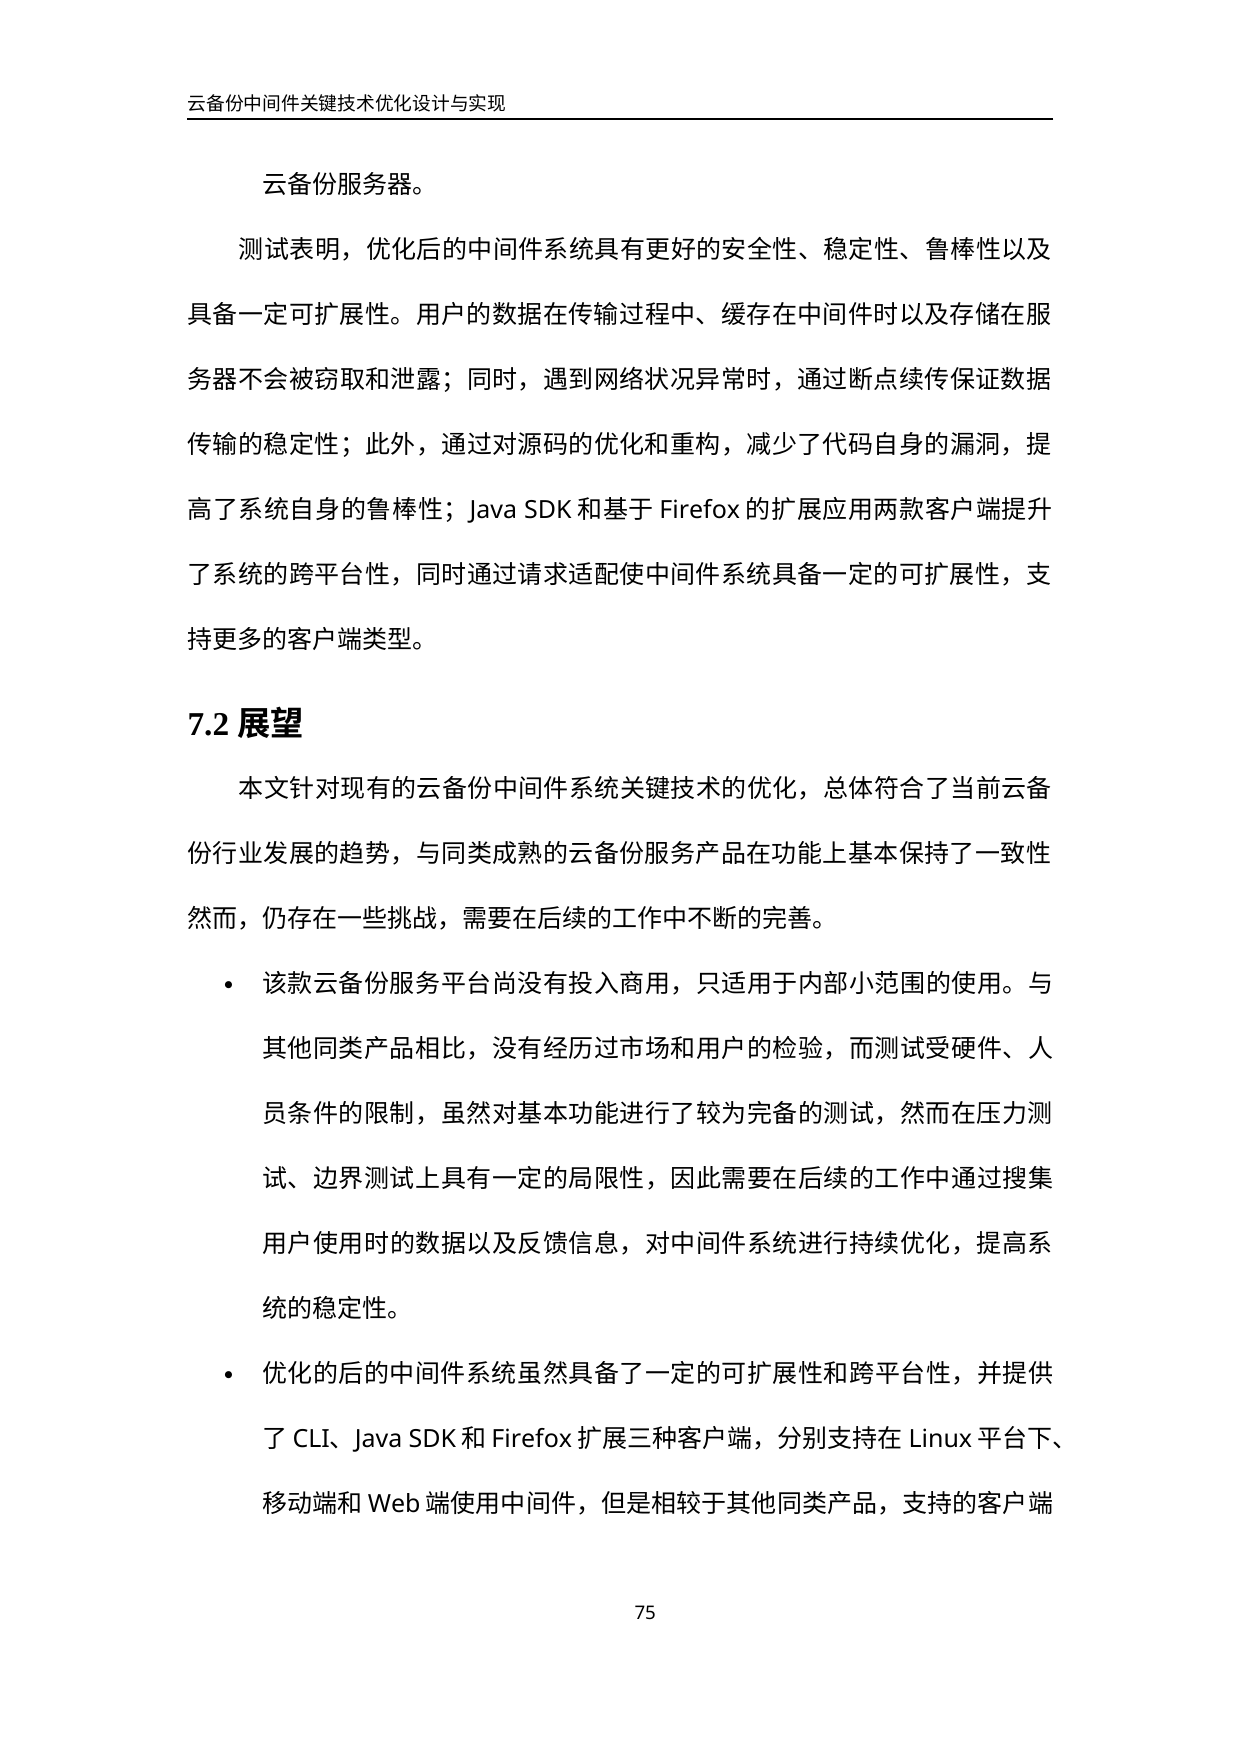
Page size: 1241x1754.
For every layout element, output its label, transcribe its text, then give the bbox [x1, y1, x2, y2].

list 多应用适配解决了现有中间件系统缺乏可扩展性的问题 [225, 150, 1053, 215]
subtitle 7.2 展望 [187, 689, 1053, 754]
list 该款云备份服务平台尚没有投入商用，只适用于内部小范围的使用。与其他同类产品相比，没有经历过市场和用户的检验，而测试受硬件、人员条件的限制，虽然对基本功能进行了较为完备的测试，然而在压力测试、边界测试上具有一定的局限性，因此需要在后续的工作中通过搜集用户使用时的数据以及反馈信息，对中间件系统进行持续优化，系统的稳定性。 [225, 949, 1053, 1339]
text 本文针对云备份中间件关键技术的优化，符合了当前云备份行业发展的趋势，与同类成熟的云备份服务产品在功能上基本保持了一致性。然而，仍存在一些挑战，需要在后续的工作中不断的完善。 [187, 754, 1053, 949]
text 测试表明，、稳定性、鲁棒性以及具备一定可扩展性。；同时，遇到网络状况异常时，通过断点续传保证数据传输的稳定性；此外，，提高了系统自身的鲁棒性Java SDK和基于Firefox的扩展应用两款客户端提升了系统的跨平台性，同时通过请求适配 [187, 215, 1053, 670]
